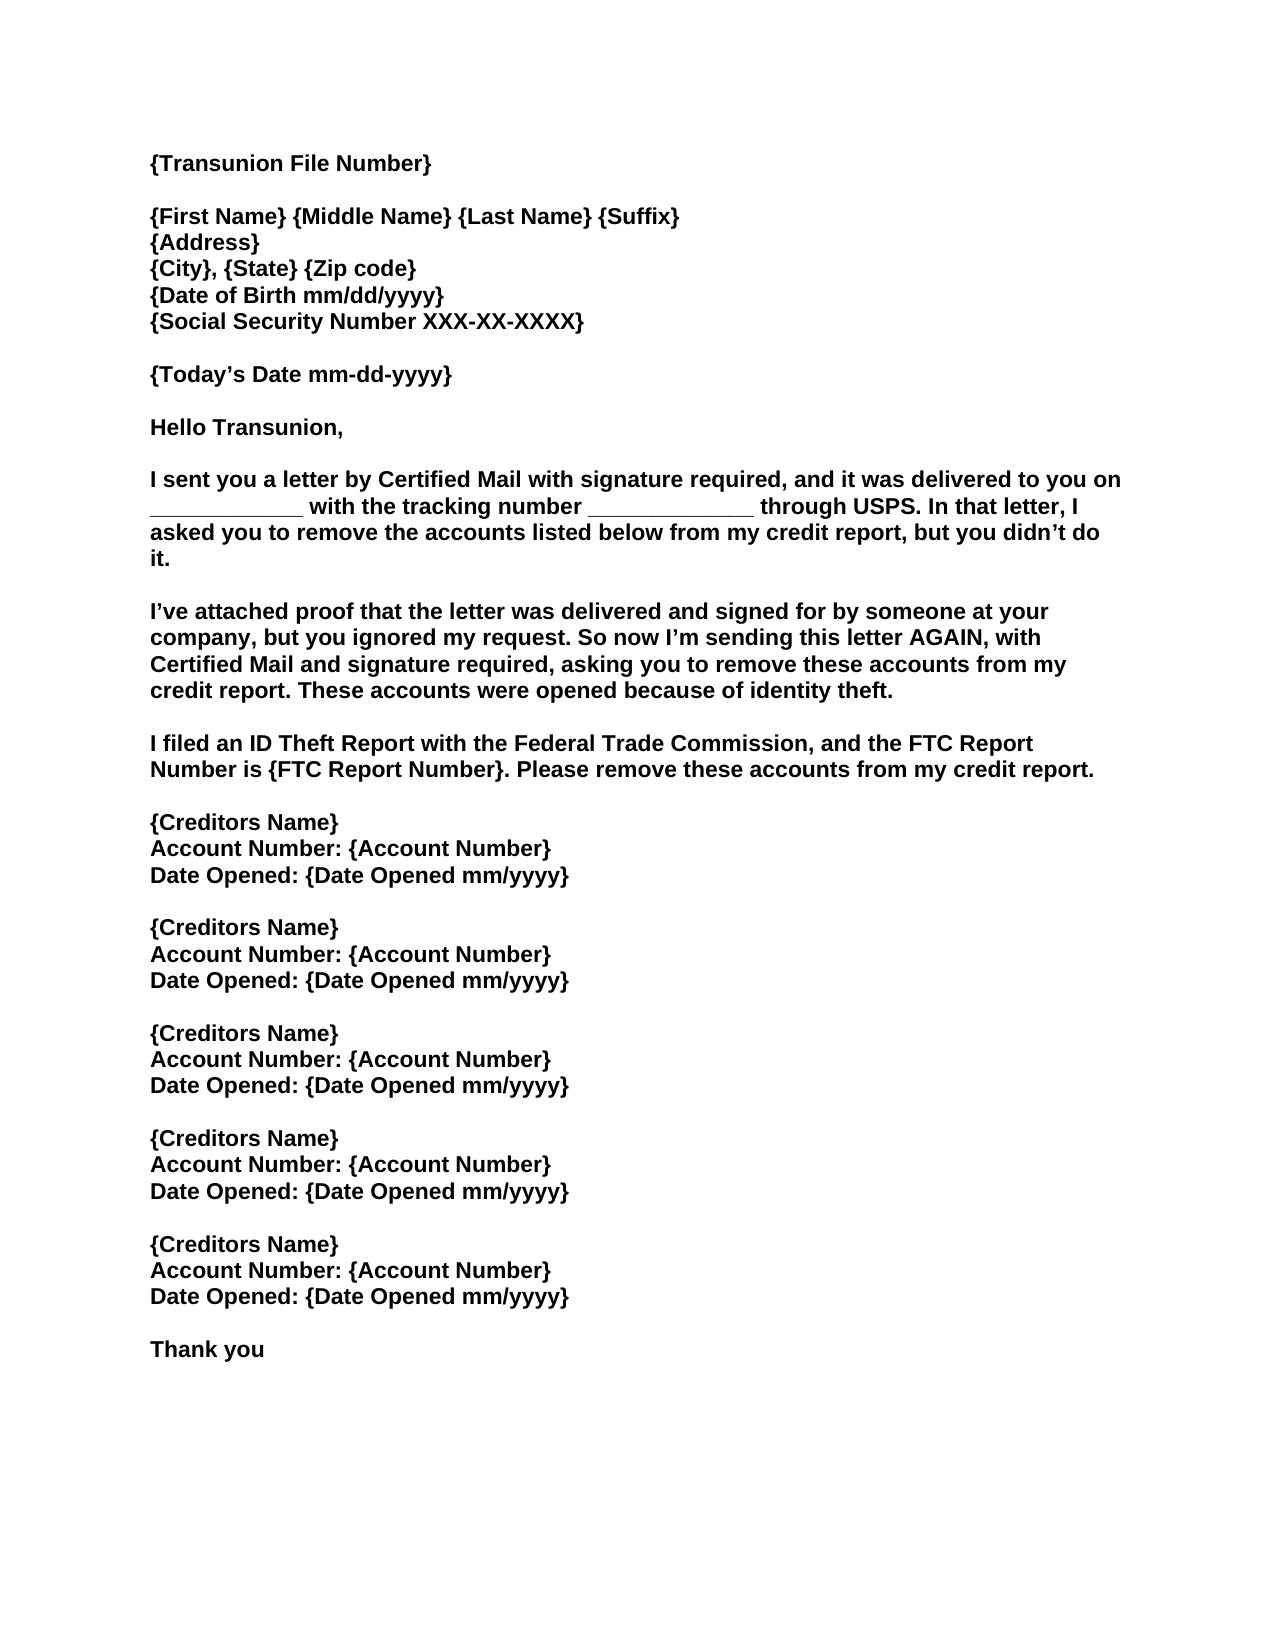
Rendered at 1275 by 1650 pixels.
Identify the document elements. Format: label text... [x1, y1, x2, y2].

text I filed an ID Theft Report with the Federal Trade Commission, and the FTC Report Number is {FTC Report Number}. Please remove these accounts from my credit report. [150, 730, 1125, 782]
text Date Opened: {Date Opened mm/yyyy} [150, 1072, 1125, 1099]
text {First Name} {Middle Name} {Last Name} {Suffix} [150, 203, 1125, 229]
text Account Number: {Account Number} [150, 1151, 1125, 1178]
text {City}, {State} {Zip code} [150, 255, 1125, 282]
text Date Opened: {Date Opened mm/yyyy} [150, 862, 1125, 888]
text Account Number: {Account Number} [150, 835, 1125, 862]
text Account Number: {Account Number} [150, 941, 1125, 967]
text Account Number: {Account Number} [150, 1257, 1125, 1283]
text {Social Security Number XXX-XX-XXXX} [150, 308, 1125, 334]
text Thank you [150, 1336, 1125, 1362]
text Account Number: {Account Number} [150, 1046, 1125, 1072]
text {Creditors Name} [150, 1125, 1125, 1151]
text Date Opened: {Date Opened mm/yyyy} [150, 1178, 1125, 1204]
text {Transunion File Number} [150, 150, 1125, 176]
text {Date of Birth mm/dd/yyyy} [150, 282, 1125, 308]
text Date Opened: {Date Opened mm/yyyy} [150, 1283, 1125, 1309]
text Date Opened: {Date Opened mm/yyyy} [150, 967, 1125, 993]
text {Address} [150, 229, 1125, 255]
text {Creditors Name} [150, 914, 1125, 941]
text {Today’s Date mm-dd-yyyy} [150, 361, 1125, 387]
text I’ve attached proof that the letter was delivered and signed for by someone at your company, but you ignored my request. So now I’m sending this letter AGAIN, with Certified Mail and signature required, asking you to remove these accounts from my credit report. These accounts were opened because of identity theft. [150, 598, 1125, 703]
text Hello Transunion, [150, 413, 1125, 440]
text {Creditors Name} [150, 809, 1125, 835]
text {Creditors Name} [150, 1020, 1125, 1046]
text {Creditors Name} [150, 1231, 1125, 1257]
text I sent you a letter by Certified Mail with signature required, and it was delivered to you on ____________ with the tracking number _____________ through USPS. In that letter, I asked you to remove the accounts listed below from my credit report, but you didn’t do it. [150, 466, 1125, 572]
